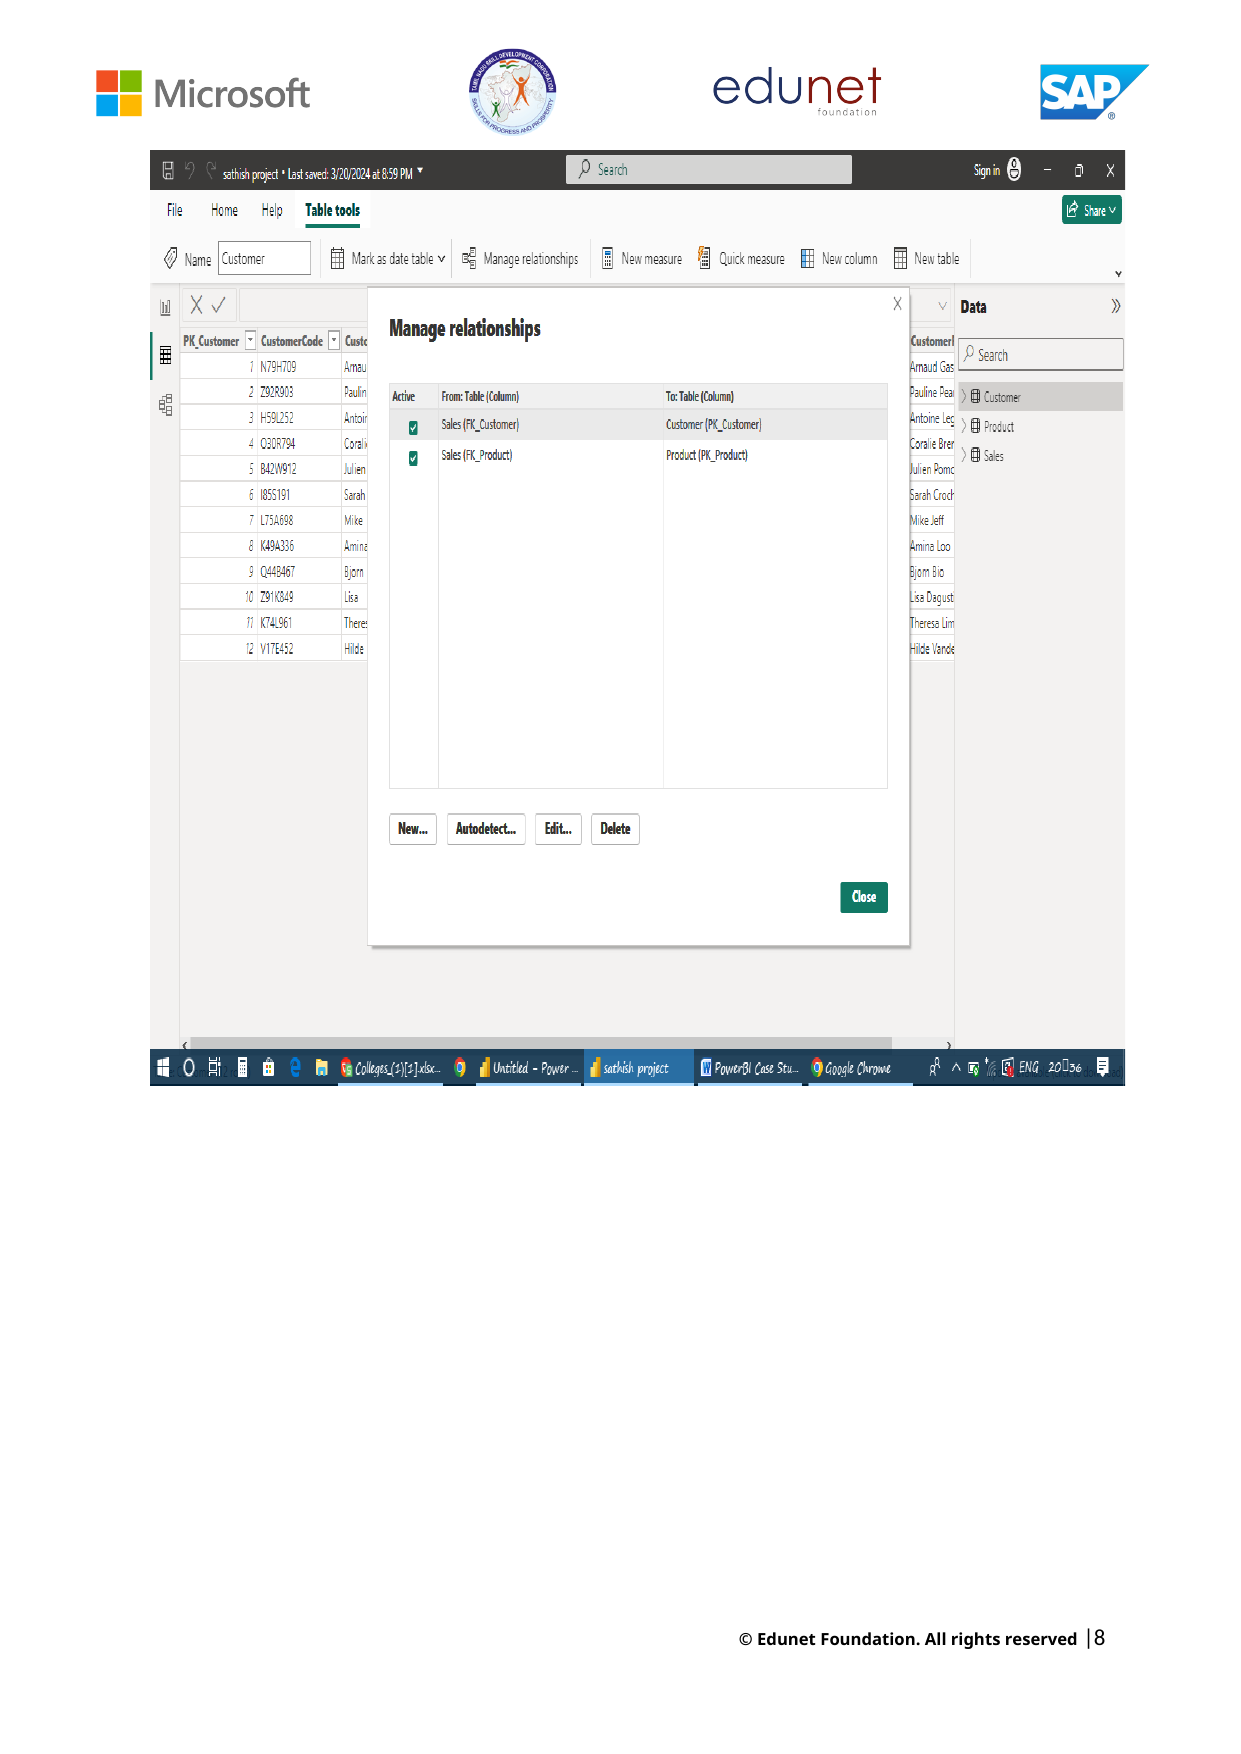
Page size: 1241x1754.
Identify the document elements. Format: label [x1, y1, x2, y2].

picture [150, 150, 1125, 1086]
picture [706, 60, 889, 122]
picture [91, 65, 316, 121]
picture [1039, 63, 1151, 121]
picture [466, 45, 558, 137]
